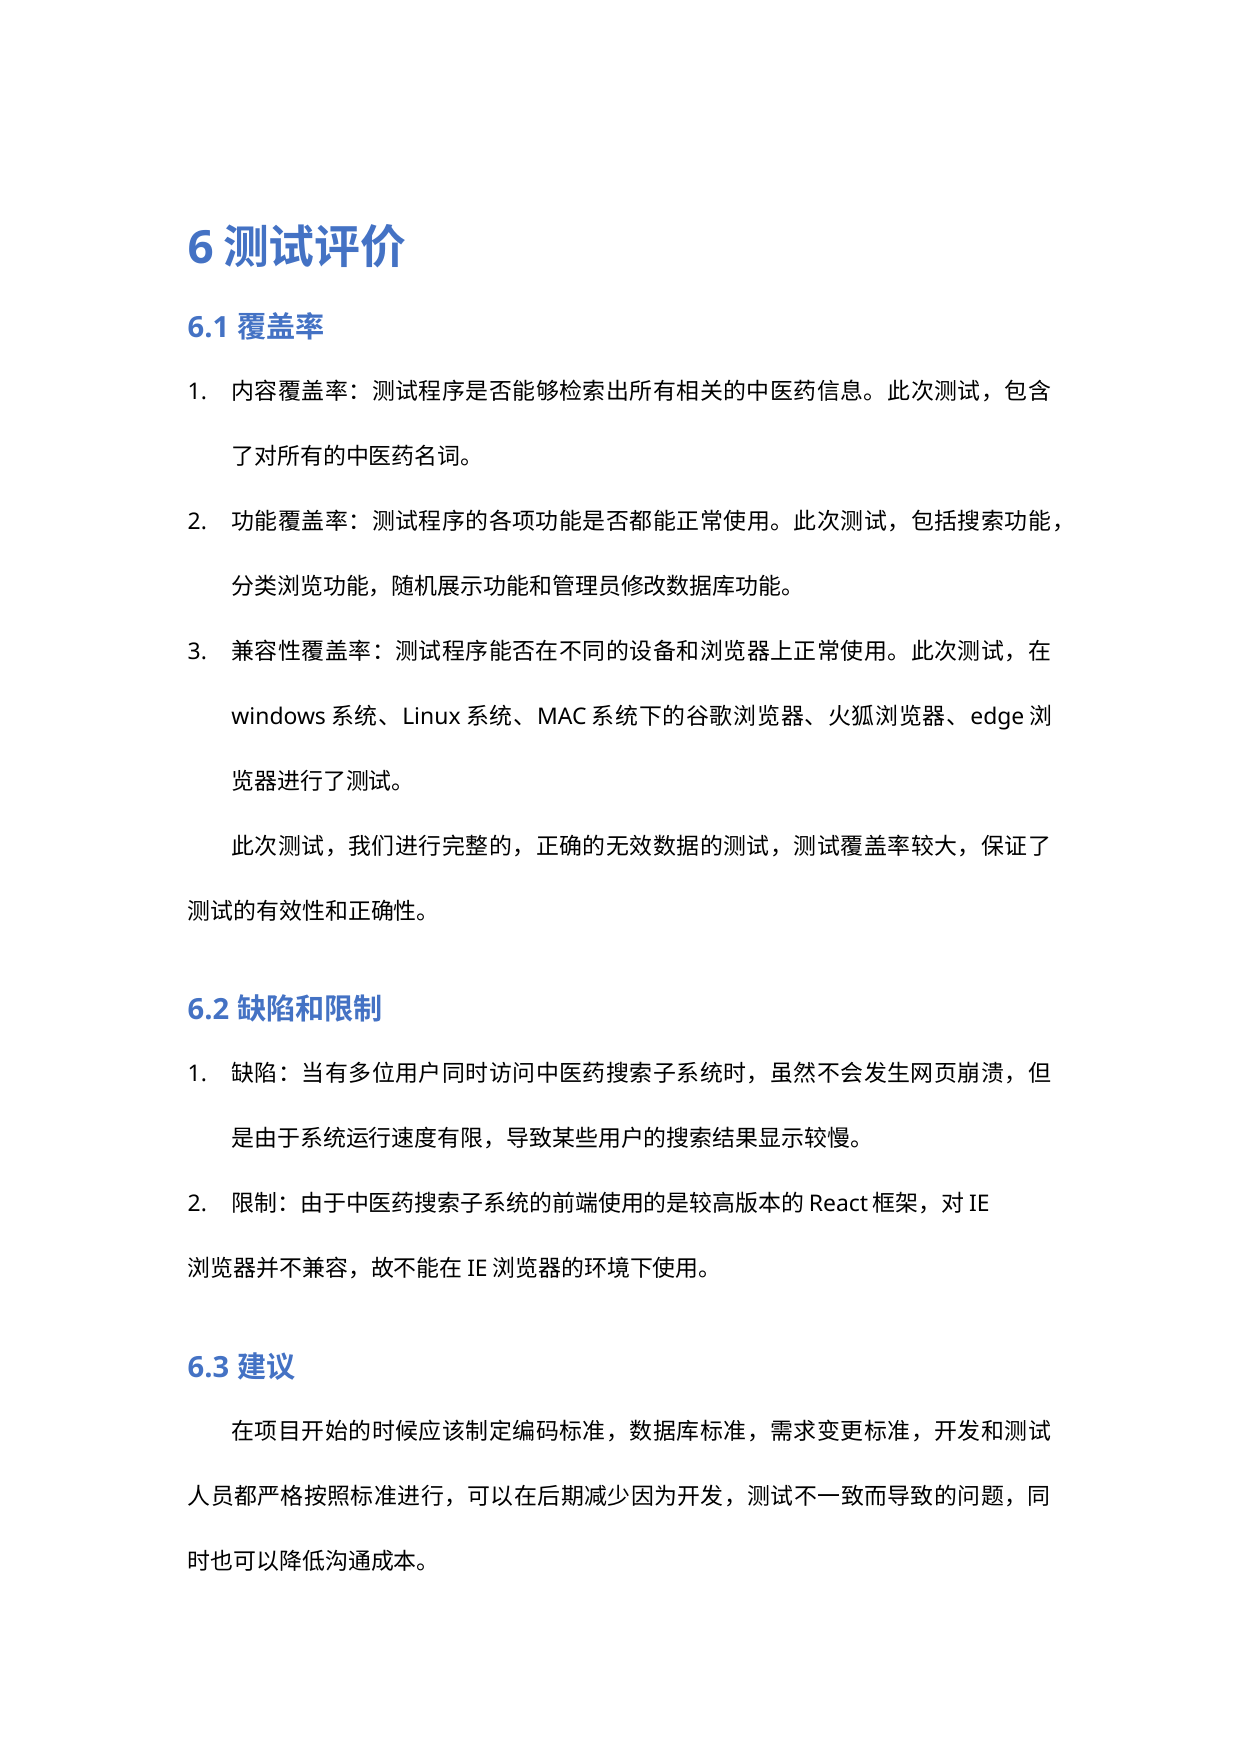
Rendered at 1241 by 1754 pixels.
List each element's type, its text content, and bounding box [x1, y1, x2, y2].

text 6测试评价 [187, 194, 1053, 292]
text 此次测试，我们进行完整的，正确的无效数据的测试，测试覆盖率较大，保证了测试的有效性和正确性。 [187, 812, 1053, 942]
list 内容覆盖率：测试程序是否能够检索出所有相关的中医药信息。此次测试，包含了对所有的中医药名词。 [187, 357, 1053, 487]
list 兼容性覆盖率：测试程序能否在不同的设备和浏览器上正常使用。此次测试，在windows系统、Linux系统、MAC系统下的谷歌浏览器、火狐浏览器、edge浏览器进行了测试。 [187, 617, 1053, 812]
list 缺陷：当有多位用户同时访问中医药搜索子系统时，虽然不会发生网页崩溃，但是由于系统运行速度有限，导致某些用户的搜索结果显示较慢。 [187, 1039, 1053, 1169]
text 浏览器并不兼容，故不能在IE浏览器的环境下使用。 [187, 1234, 1053, 1299]
text 6.1 覆盖率 [187, 292, 1053, 357]
list 限制：由于中医药搜索子系统的前端使用的是较高版本的React框架，对IE [187, 1169, 1053, 1234]
text 6.3 建议 [187, 1332, 1053, 1397]
text 在项目开始的时候应该制定编码标准，数据库标准，需求变更标准，开发和测试人员都严格按照标准进行，可以在后期减少因为开发，测试不一致而导致的问题，同时也可以降低沟通成本。 [187, 1397, 1053, 1592]
list 功能覆盖率：测试程序的各项功能是否都能正常使用。此次测试，包括搜索功能，分类浏览功能，随机展示功能和管理员修改数据库功能。 [187, 487, 1053, 617]
text 6.2 缺陷和限制 [187, 974, 1053, 1039]
